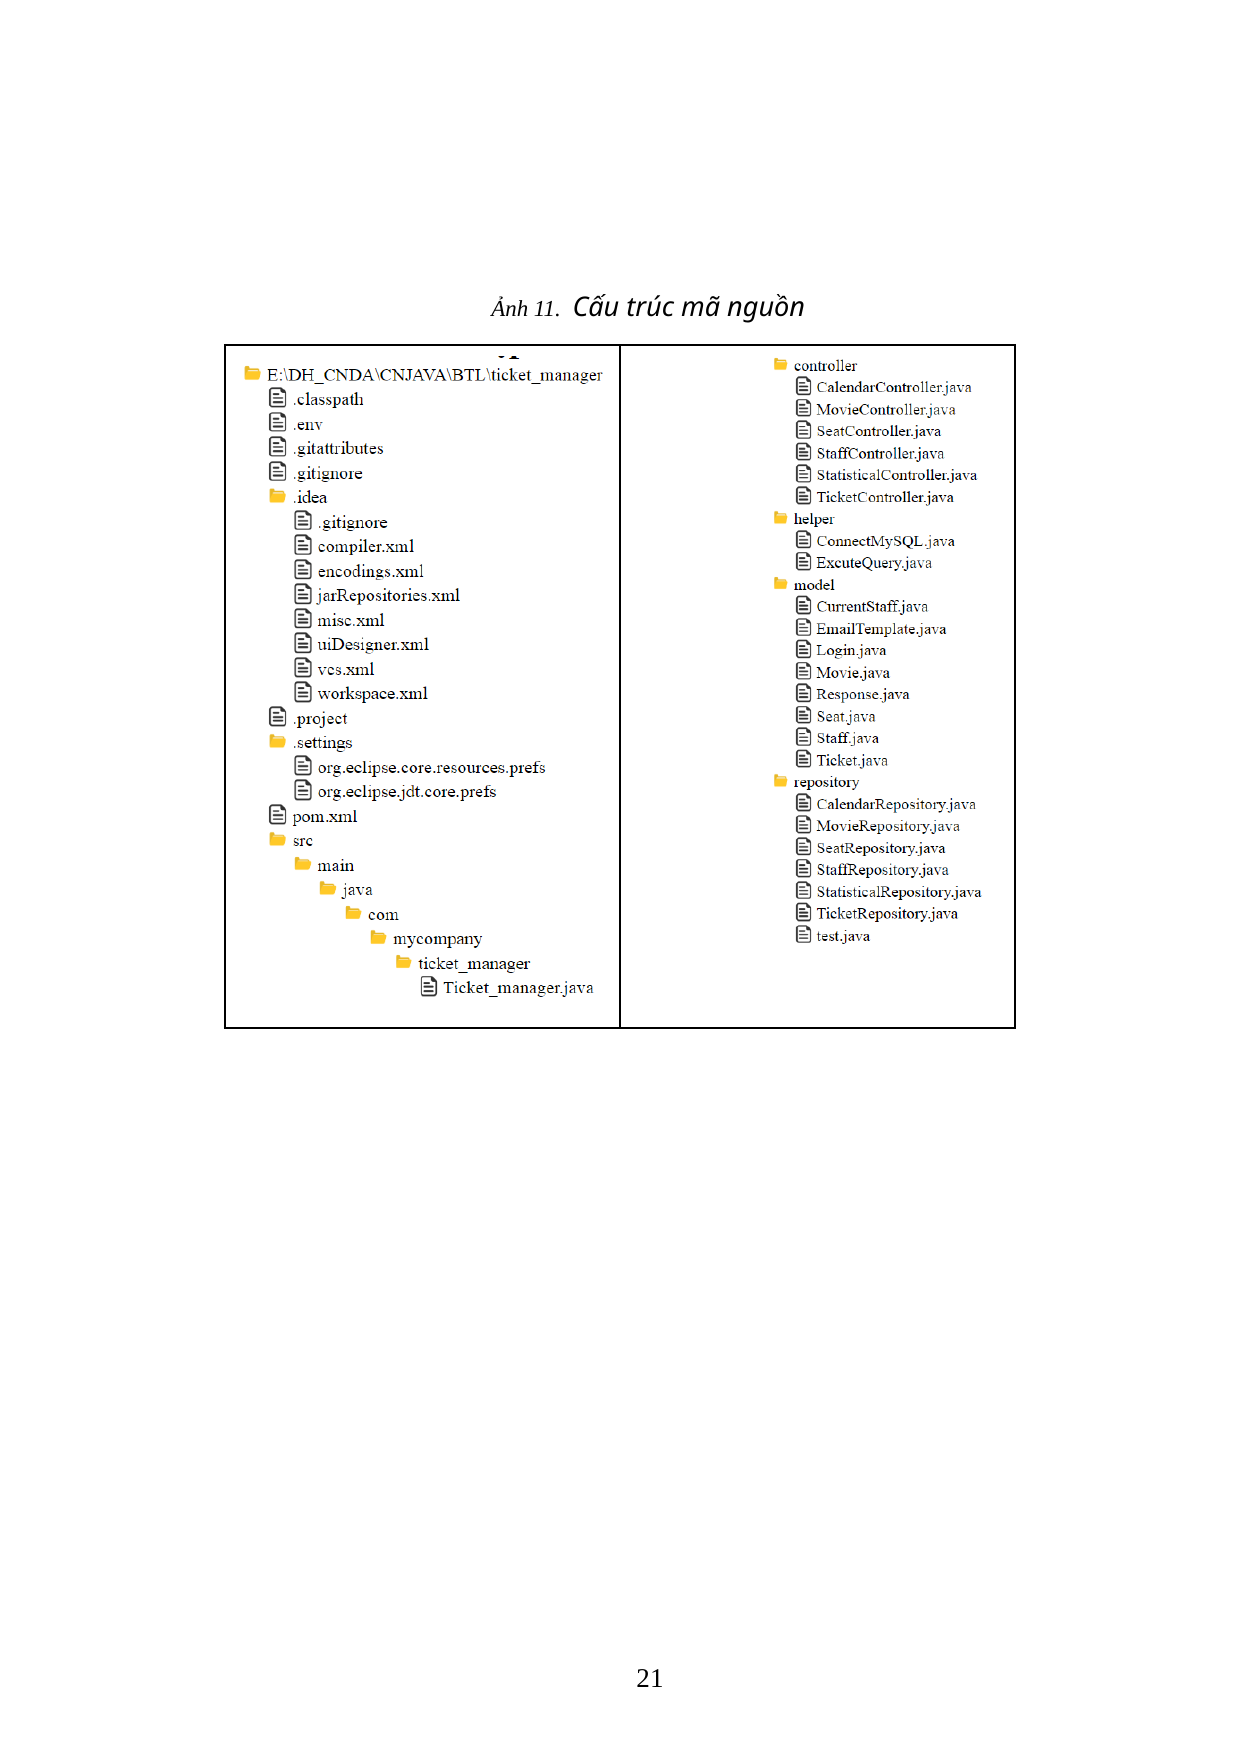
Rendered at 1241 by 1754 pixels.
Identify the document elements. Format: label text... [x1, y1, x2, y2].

table_header [226, 346, 619, 1027]
table_header [621, 346, 1014, 1027]
text Cấu trúc mã nguồn [177, 287, 1122, 324]
picture [235, 356, 608, 1001]
picture [630, 356, 1003, 946]
